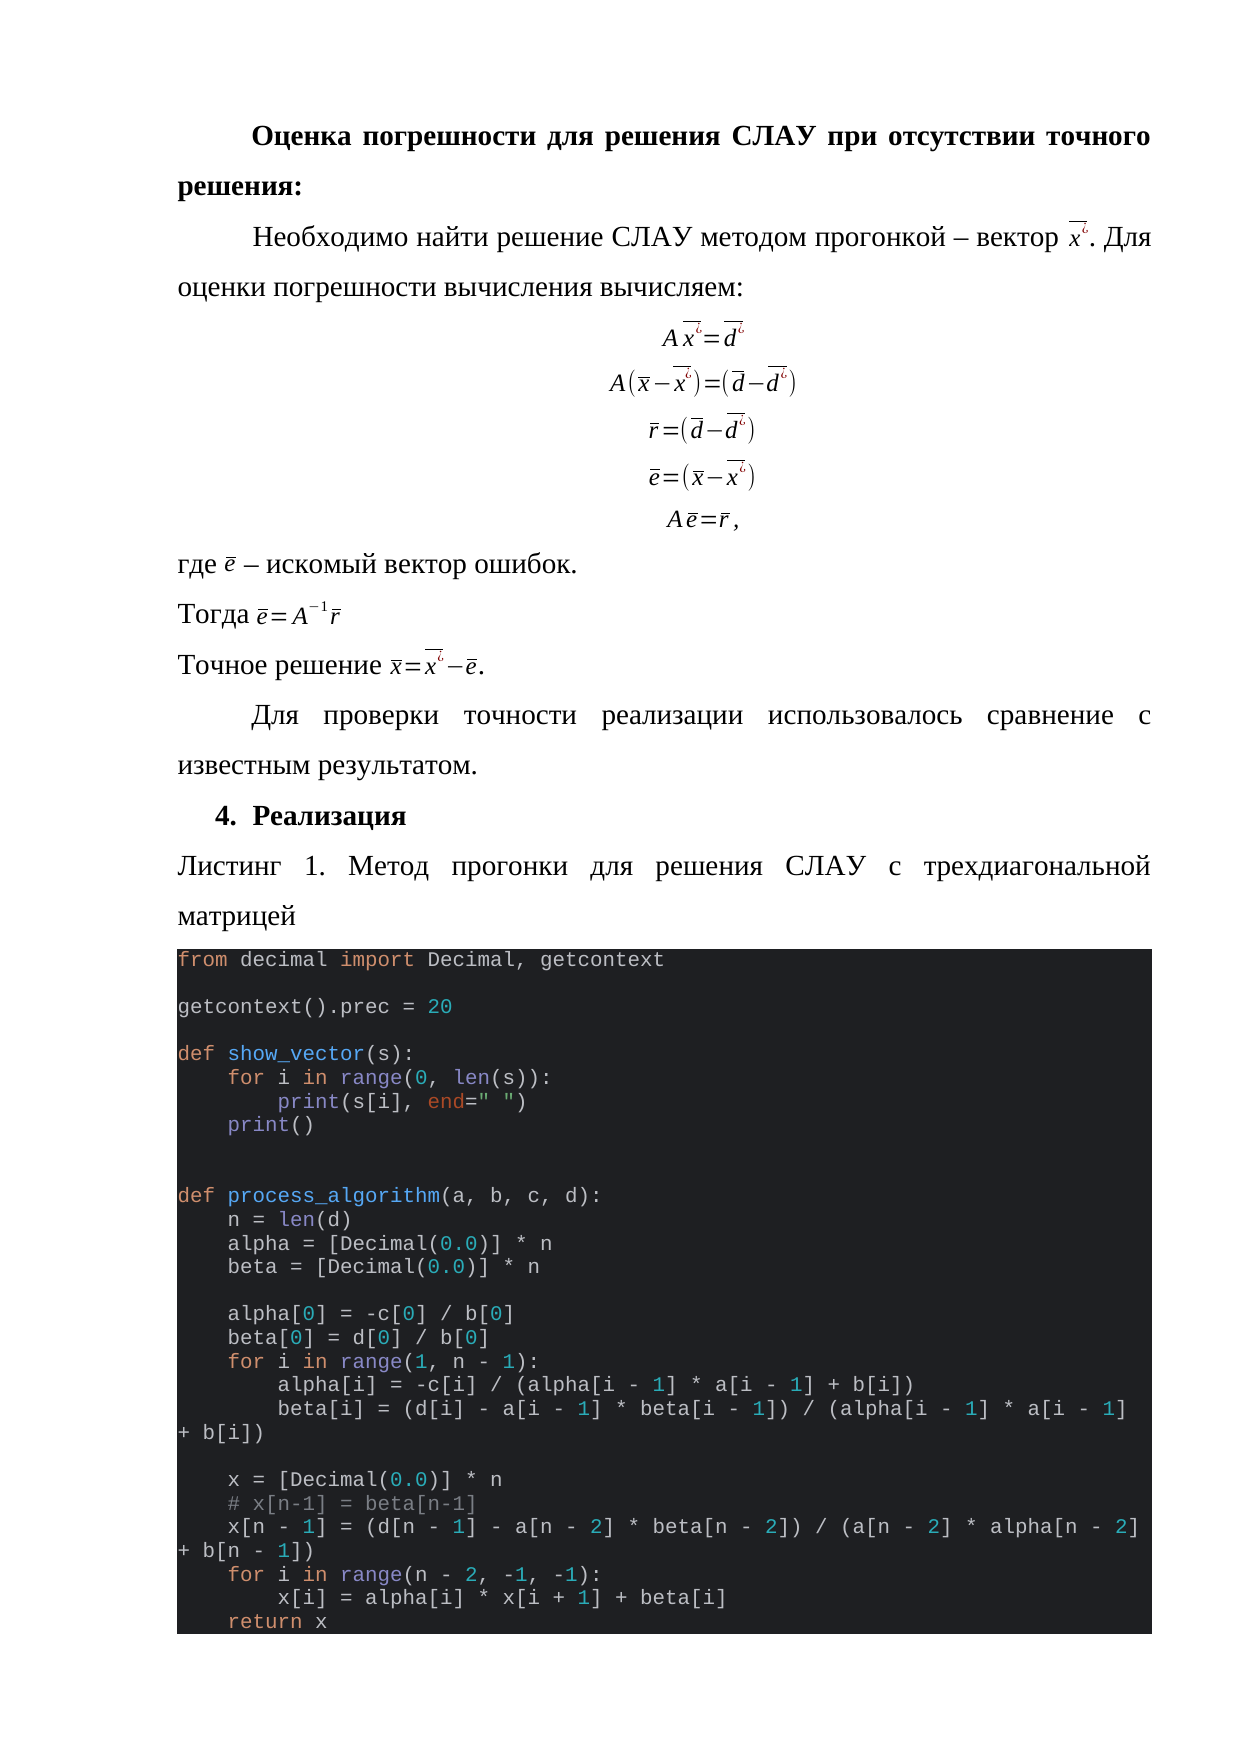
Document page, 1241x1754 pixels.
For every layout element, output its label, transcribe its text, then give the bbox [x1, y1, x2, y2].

text Точное решение . [177, 647, 1152, 680]
text Листинг 1. Метод прогонки для решения СЛАУ с трехдиагональной матрицей [177, 848, 1152, 932]
text Для проверки точности реализации использовалось сравнение с известным результатом. [177, 697, 1152, 781]
text Оценка погрешности для решения СЛАУ при отсутствии точного решения: [177, 118, 1152, 202]
text где – искомый вектор ошибок. [177, 546, 1152, 580]
list Реализация [215, 798, 1152, 831]
text Необходимо найти решение СЛАУ методом прогонкой – вектор . Для оценки погрешности вычисления вычисляем: [177, 219, 1152, 303]
text Тогда [177, 597, 1152, 630]
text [177, 949, 1152, 1634]
